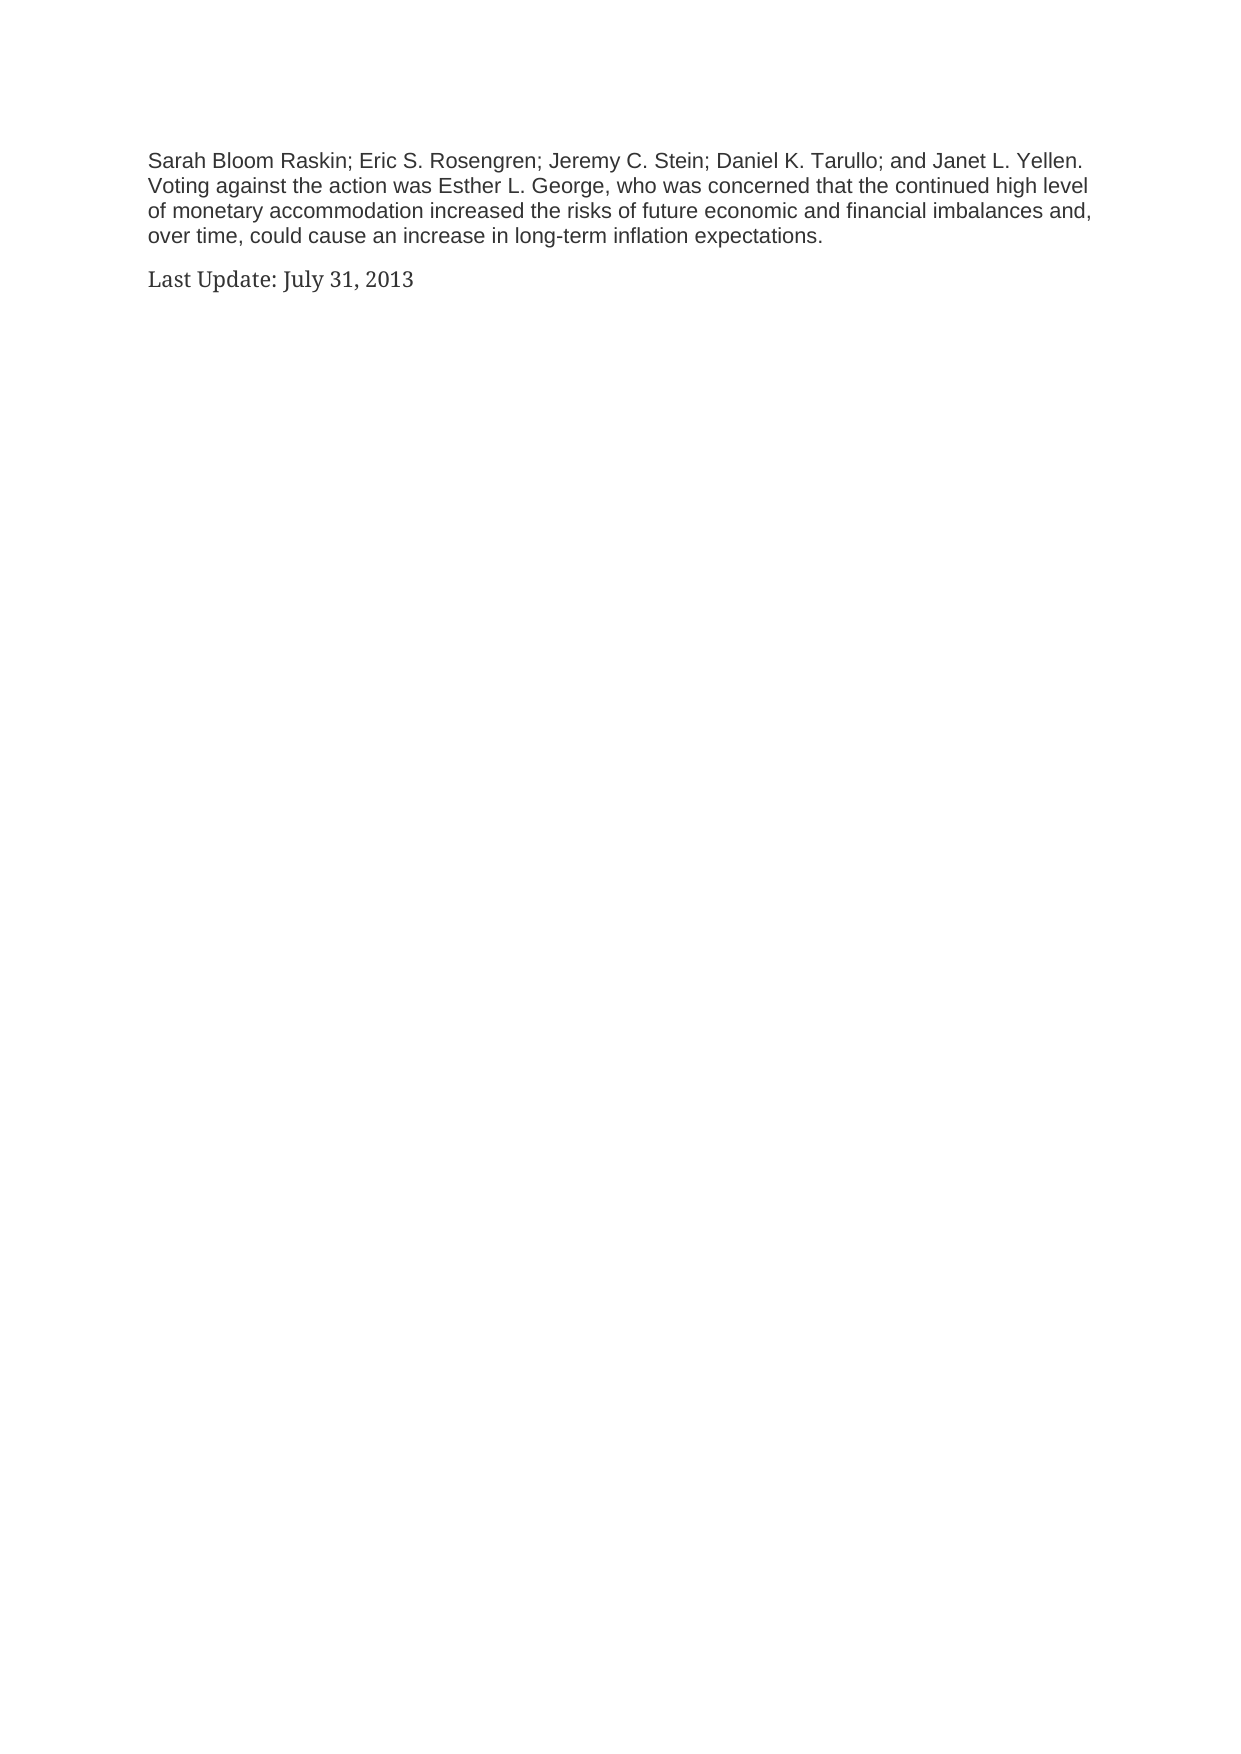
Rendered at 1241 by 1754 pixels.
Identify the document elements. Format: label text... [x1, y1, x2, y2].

text Last Update: July 31, 2013 [148, 264, 1093, 294]
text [148, 148, 1093, 248]
